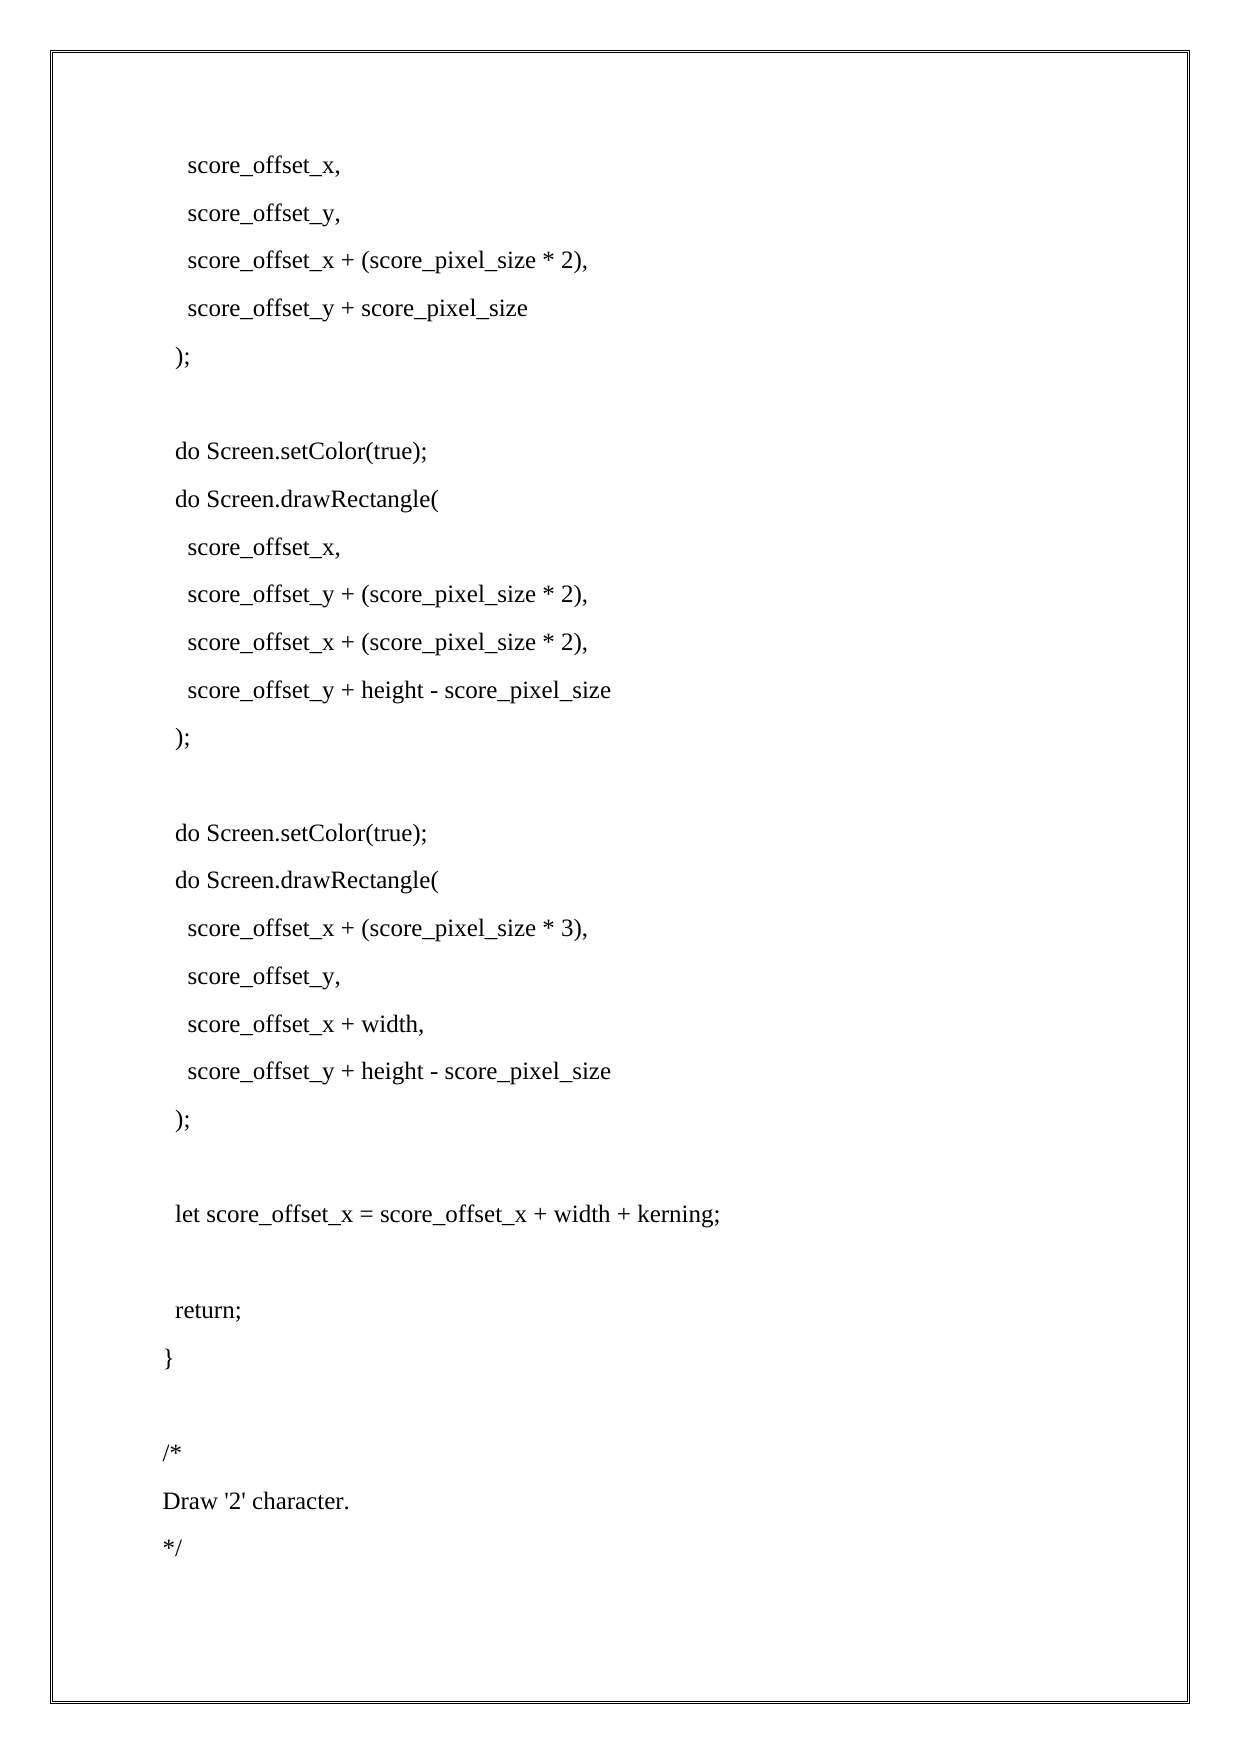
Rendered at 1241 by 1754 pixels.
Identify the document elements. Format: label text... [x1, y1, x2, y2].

text score_offset_y + score_pixel_size [150, 293, 1090, 322]
text score_offset_x + (score_pixel_size * 2), [150, 627, 1090, 656]
text do Screen.setColor(true); [150, 818, 1090, 847]
text do Screen.drawRectangle( [150, 484, 1090, 513]
text ); [150, 341, 1090, 369]
text score_offset_x, [150, 150, 1090, 179]
text let score_offset_x = score_offset_x + width + kerning; [150, 1199, 1090, 1228]
text score_offset_x + width, [150, 1009, 1090, 1037]
text return; [150, 1295, 1090, 1324]
text */ [150, 1533, 1090, 1562]
text Draw '2' character. [150, 1486, 1090, 1514]
text score_offset_x, [150, 532, 1090, 560]
text ); [150, 722, 1090, 751]
text score_offset_y + (score_pixel_size * 2), [150, 579, 1090, 608]
text do Screen.setColor(true); [150, 436, 1090, 465]
text score_offset_x + (score_pixel_size * 2), [150, 245, 1090, 274]
text do Screen.drawRectangle( [150, 866, 1090, 894]
text /* [150, 1438, 1090, 1467]
text } [150, 1343, 1090, 1371]
text ); [150, 1104, 1090, 1133]
text score_offset_y + height - score_pixel_size [150, 1056, 1090, 1085]
text score_offset_y, [150, 198, 1090, 226]
text score_offset_y + height - score_pixel_size [150, 675, 1090, 703]
text score_offset_x + (score_pixel_size * 3), [150, 913, 1090, 942]
text score_offset_y, [150, 961, 1090, 990]
